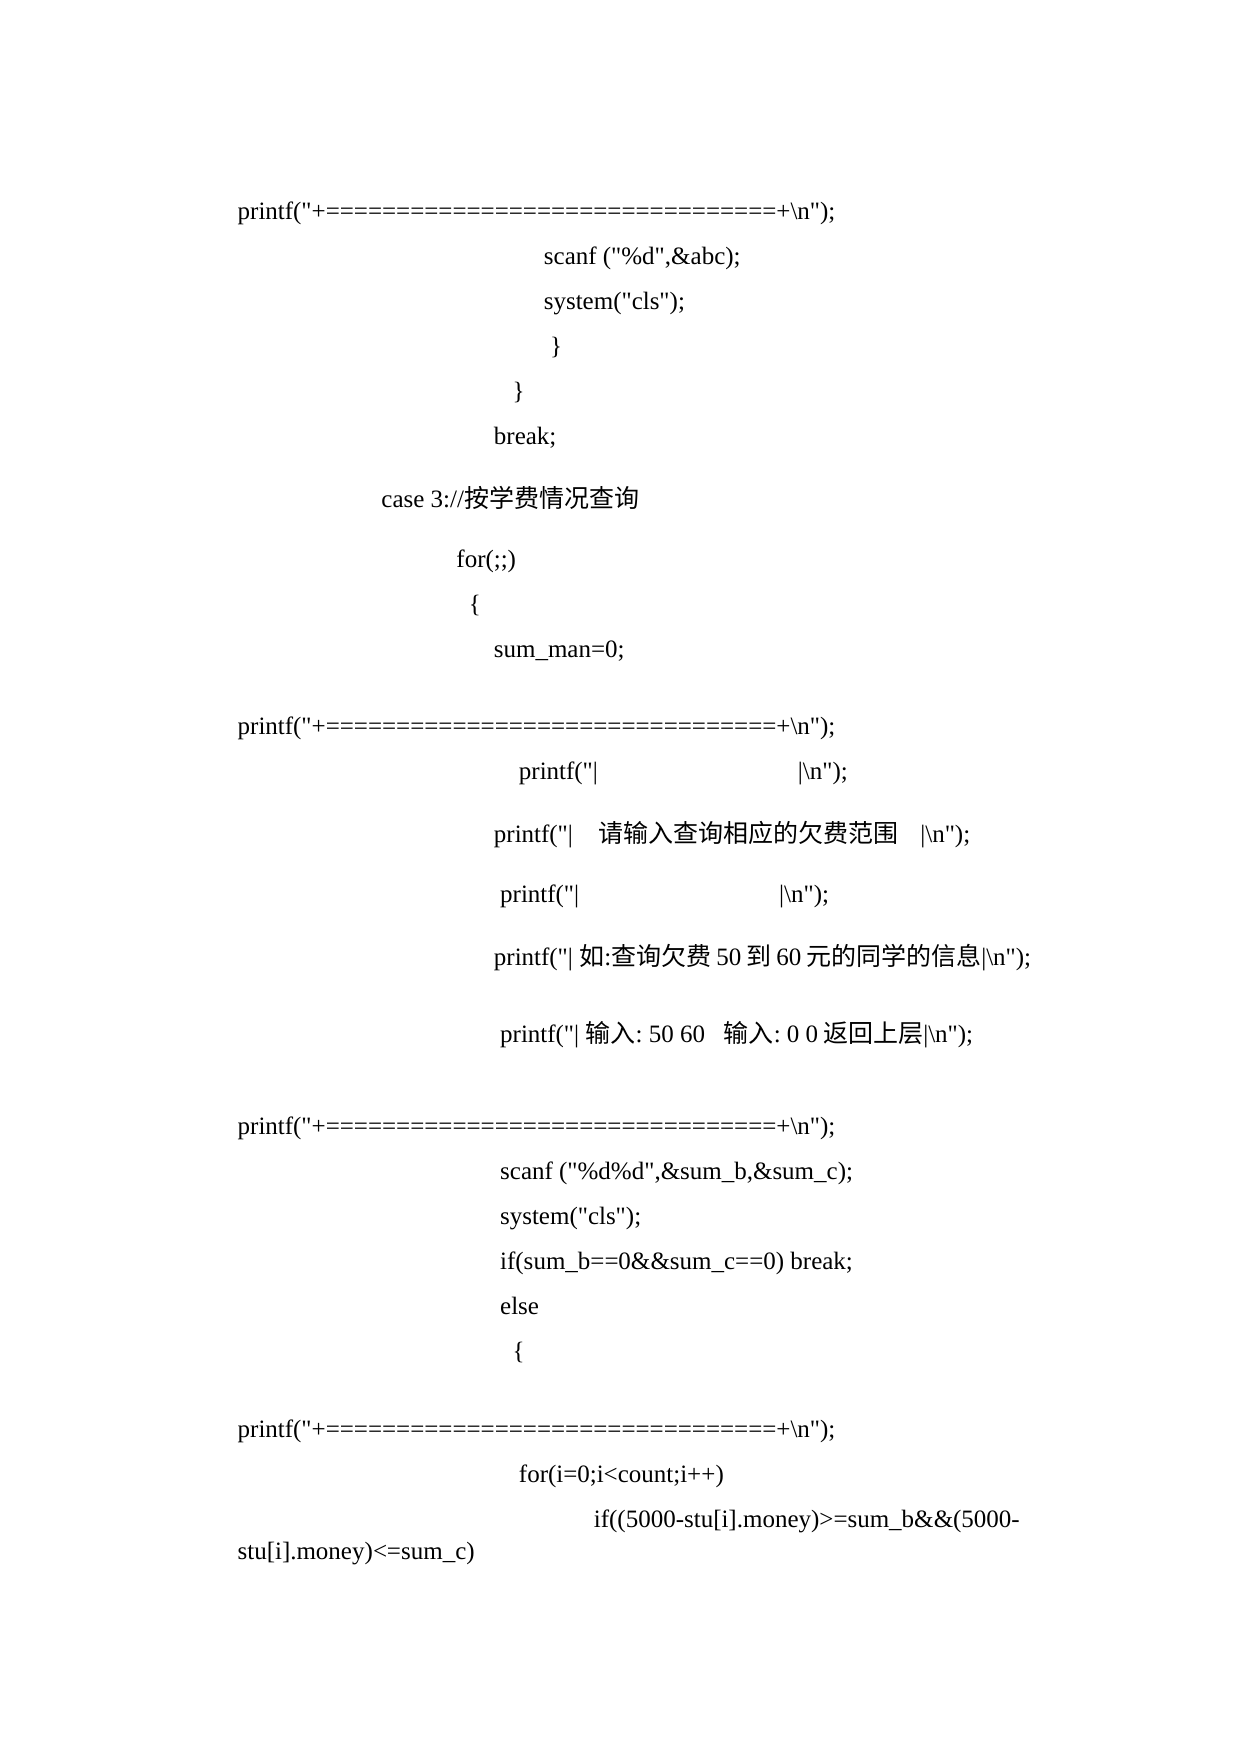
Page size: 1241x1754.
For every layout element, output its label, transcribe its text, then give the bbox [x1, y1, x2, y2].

text printf("+================================+\n"); [237, 162, 1053, 227]
text scanf ("%d%d",&sum_b,&sum_c); [237, 1154, 1053, 1187]
text printf("| |\n"); [237, 754, 1053, 787]
text else [237, 1289, 1053, 1322]
text system("cls"); [237, 284, 1053, 317]
text } [237, 374, 1053, 407]
text { [237, 587, 1053, 619]
text printf("| 如:查询欠费50到60元的同学的信息|\n"); [237, 922, 1053, 987]
text printf("+================================+\n"); [237, 1379, 1053, 1444]
text break; [237, 419, 1053, 452]
text sum_man=0; [237, 632, 1053, 664]
text { [237, 1334, 1053, 1367]
text printf("+================================+\n"); [237, 677, 1053, 742]
text for(;;) [237, 542, 1053, 574]
text printf("| |\n"); [237, 877, 1053, 909]
text if(sum_b==0&&sum_c==0) break; [237, 1244, 1053, 1277]
text } [237, 329, 1053, 362]
text scanf ("%d",&abc); [237, 239, 1053, 272]
text case 3://按学费情况查询 [237, 464, 1053, 529]
text printf("+================================+\n"); [237, 1077, 1053, 1142]
text printf("| 输入: 50 60 输入: 0 0返回上层|\n"); [237, 999, 1053, 1064]
text if((5000-stu[i].money)>=sum_b&&(5000-stu[i].money)<=sum_c) [237, 1502, 1053, 1567]
text for(i=0;i<count;i++) [237, 1457, 1053, 1489]
text printf("| 请输入查询相应的欠费范围 |\n"); [237, 799, 1053, 864]
text system("cls"); [237, 1199, 1053, 1232]
